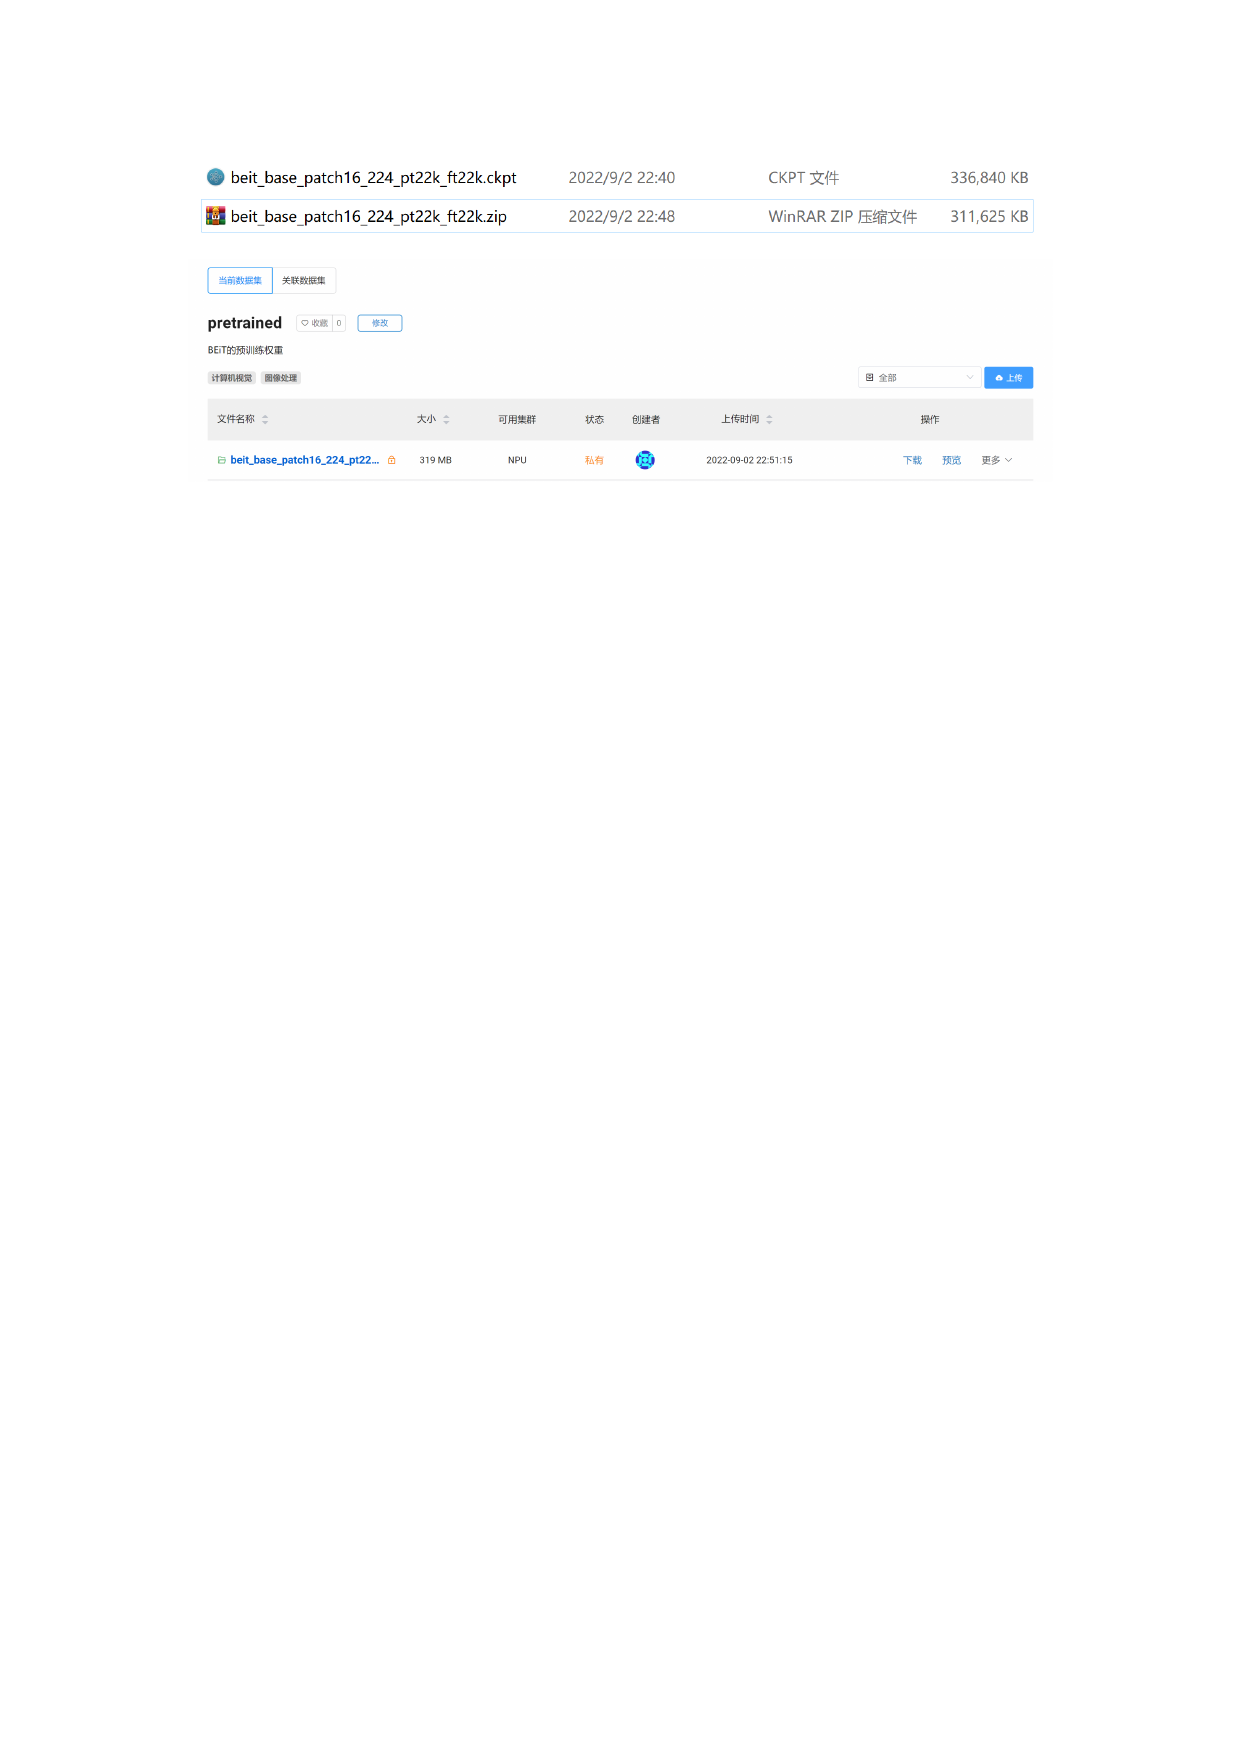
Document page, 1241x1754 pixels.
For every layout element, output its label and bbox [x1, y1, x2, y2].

picture [187, 259, 1053, 482]
picture [187, 162, 1053, 241]
